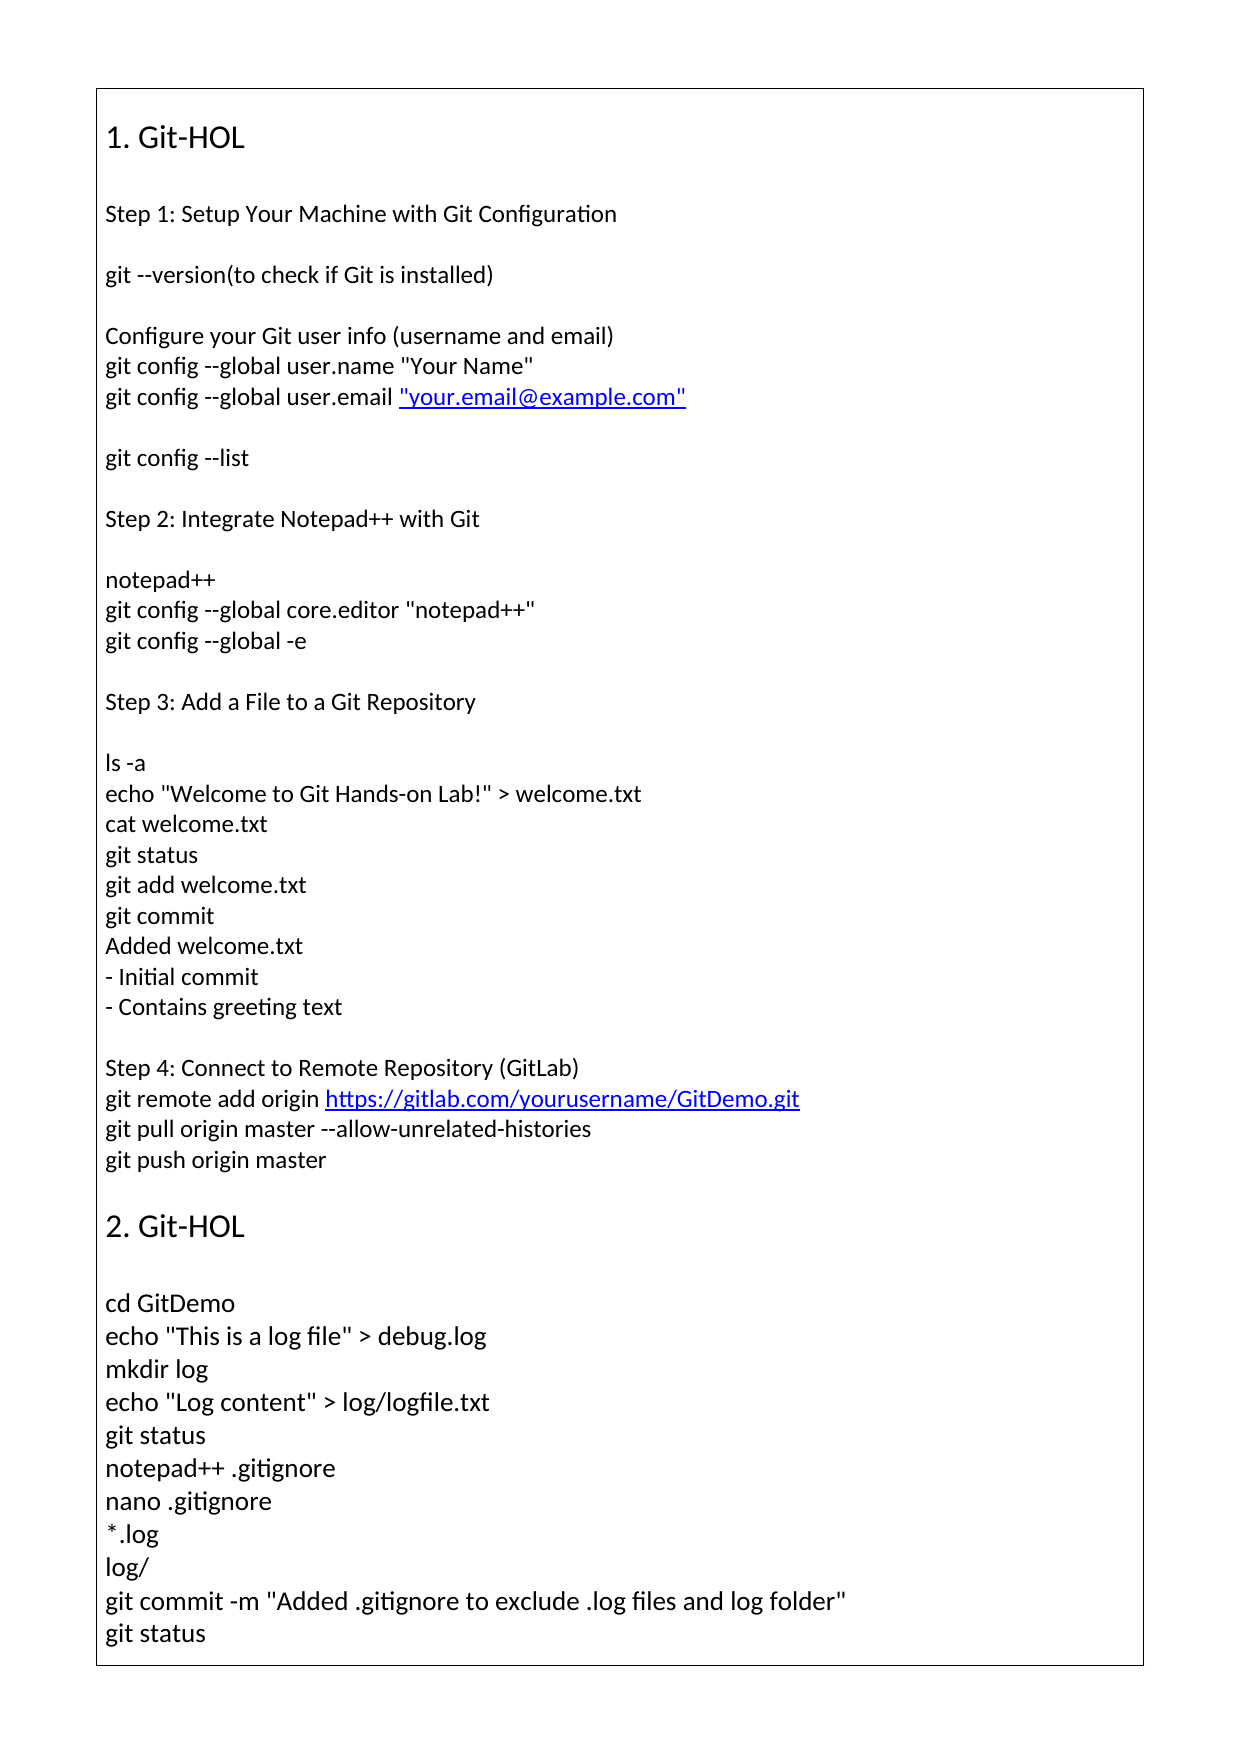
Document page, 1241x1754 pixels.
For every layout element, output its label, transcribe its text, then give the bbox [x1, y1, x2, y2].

list Configure your Git user info (username and email) [105, 320, 1135, 350]
list git add welcome.txt [105, 869, 1135, 900]
list Step 3: Add a File to a Git Repository [105, 686, 1135, 717]
list *.log [105, 1518, 1135, 1551]
list git remote add origin https://gitlab.com/yourusername/GitDemo.git [105, 1083, 1135, 1113]
list mkdir log [105, 1352, 1135, 1386]
list Step 1: Setup Your Machine with Git Configuration [105, 198, 1135, 228]
list Step 2: Integrate Notepad++ with Git [105, 503, 1135, 533]
list cd GitDemo [105, 1286, 1135, 1319]
list ls -a [105, 747, 1135, 778]
list - Initial commit [105, 961, 1135, 991]
list Git-HOL [105, 1205, 1135, 1246]
list cat welcome.txt [105, 808, 1135, 839]
list echo "Log content" > log/logfile.txt [105, 1386, 1135, 1418]
list nano .gitignore [105, 1484, 1135, 1518]
list - Contains greeting text [105, 991, 1135, 1022]
list git push origin master [105, 1144, 1135, 1174]
list git config --global -e [105, 625, 1135, 656]
list echo "This is a log file" > debug.log [105, 1319, 1135, 1352]
list git config --global user.name "Your Name" [105, 350, 1135, 381]
list git commit [105, 900, 1135, 930]
list notepad++ [105, 564, 1135, 594]
list echo "Welcome to Git Hands-on Lab!" > welcome.txt [105, 778, 1135, 808]
list Git-HOL [105, 116, 1135, 157]
list log/ [105, 1551, 1135, 1584]
list git config --global user.email "your.email@example.com" [105, 381, 1135, 411]
list git config --list [105, 442, 1135, 472]
list git commit -m "Added .gitignore to exclude .log files and log folder" [105, 1584, 1135, 1617]
list Added welcome.txt [105, 930, 1135, 961]
list git status [105, 1418, 1135, 1452]
list git status [105, 839, 1135, 869]
list notepad++ .gitignore [105, 1452, 1135, 1484]
list git pull origin master --allow-unrelated-histories [105, 1113, 1135, 1144]
list Step 4: Connect to Remote Repository (GitLab) [105, 1052, 1135, 1083]
list git status [105, 1617, 1135, 1650]
list git config --global core.editor "notepad++" [105, 594, 1135, 625]
list git --version(to check if Git is installed) [105, 259, 1135, 289]
